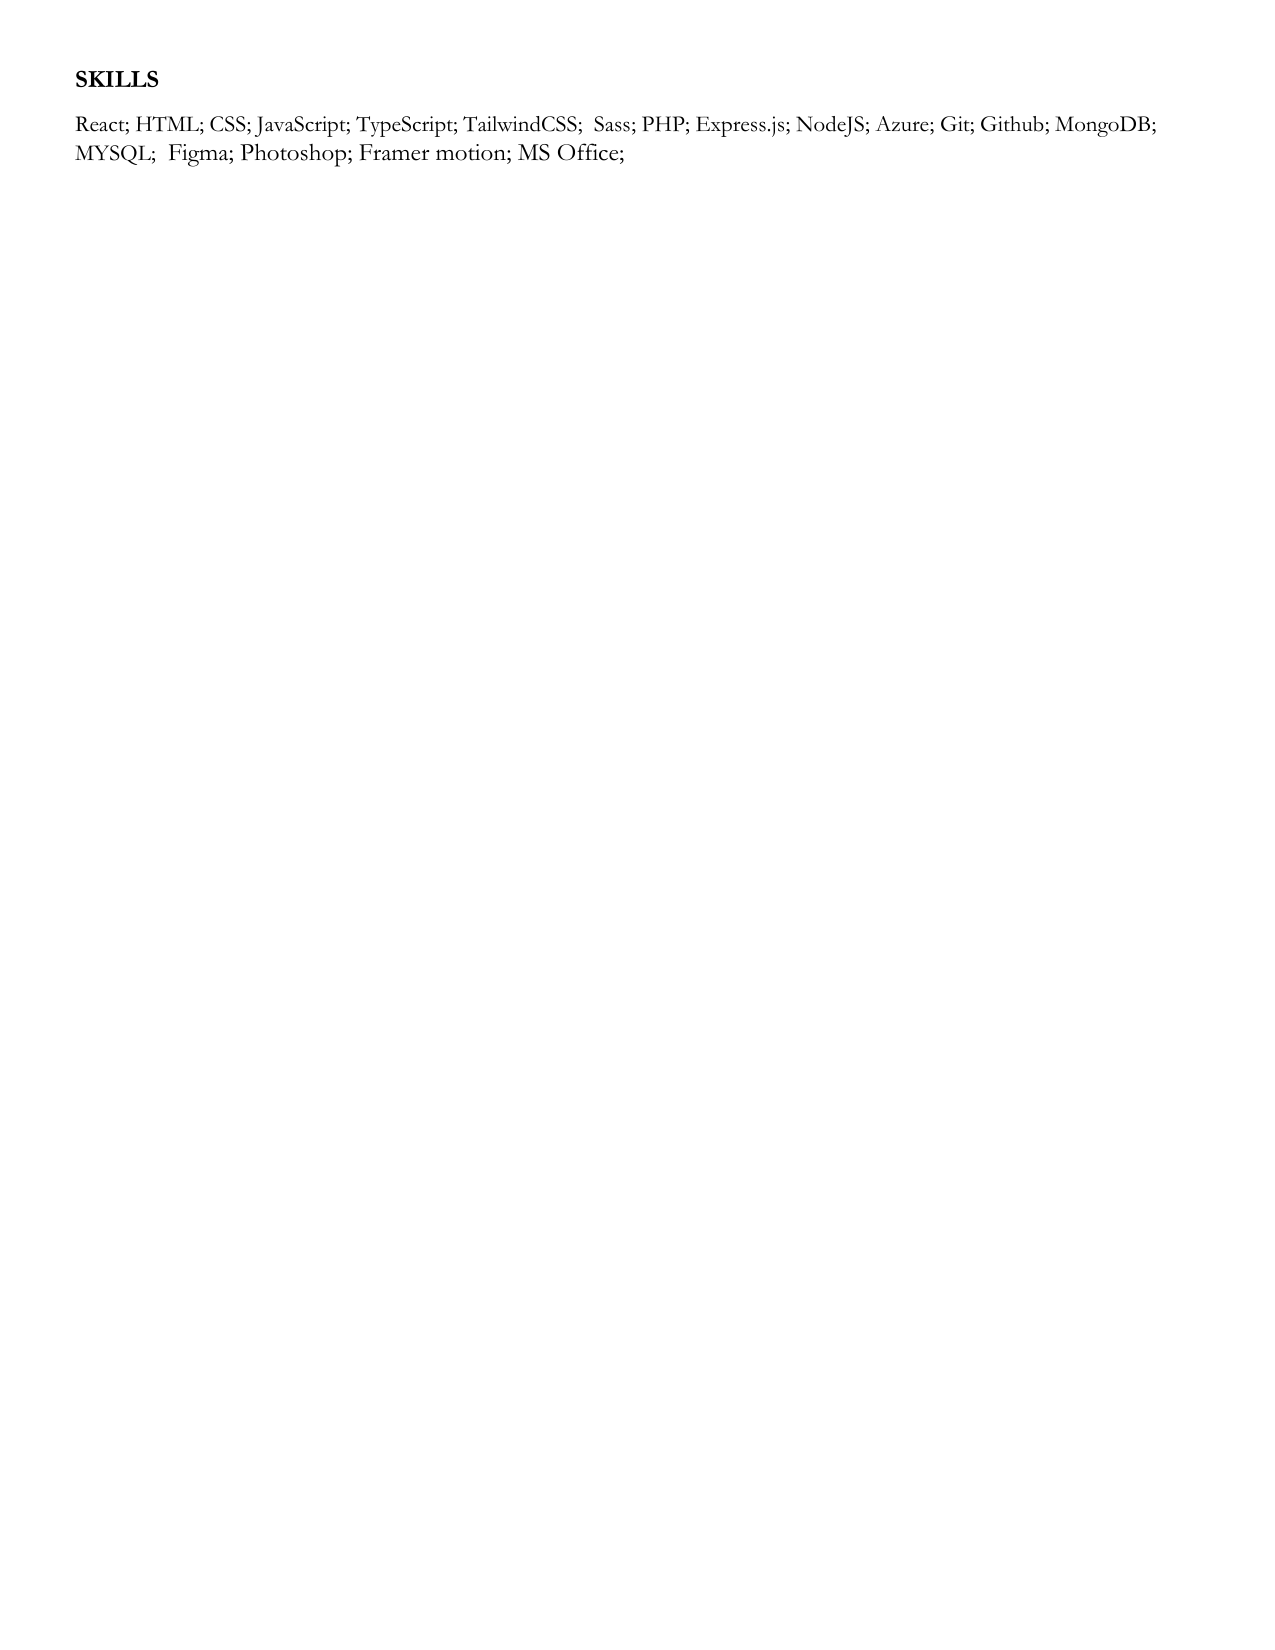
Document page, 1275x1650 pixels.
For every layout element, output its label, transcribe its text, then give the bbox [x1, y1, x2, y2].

text React; HTML; CSS; JavaScript; TypeScript; TailwindCSS; Sass; PHP; Express.js; NodeJS; Azure; Git; Github; MongoDB; MYSQL; Figma; Photoshop; Framer motion; MS Office; [75, 112, 1200, 167]
text SKILLS [75, 66, 1200, 96]
